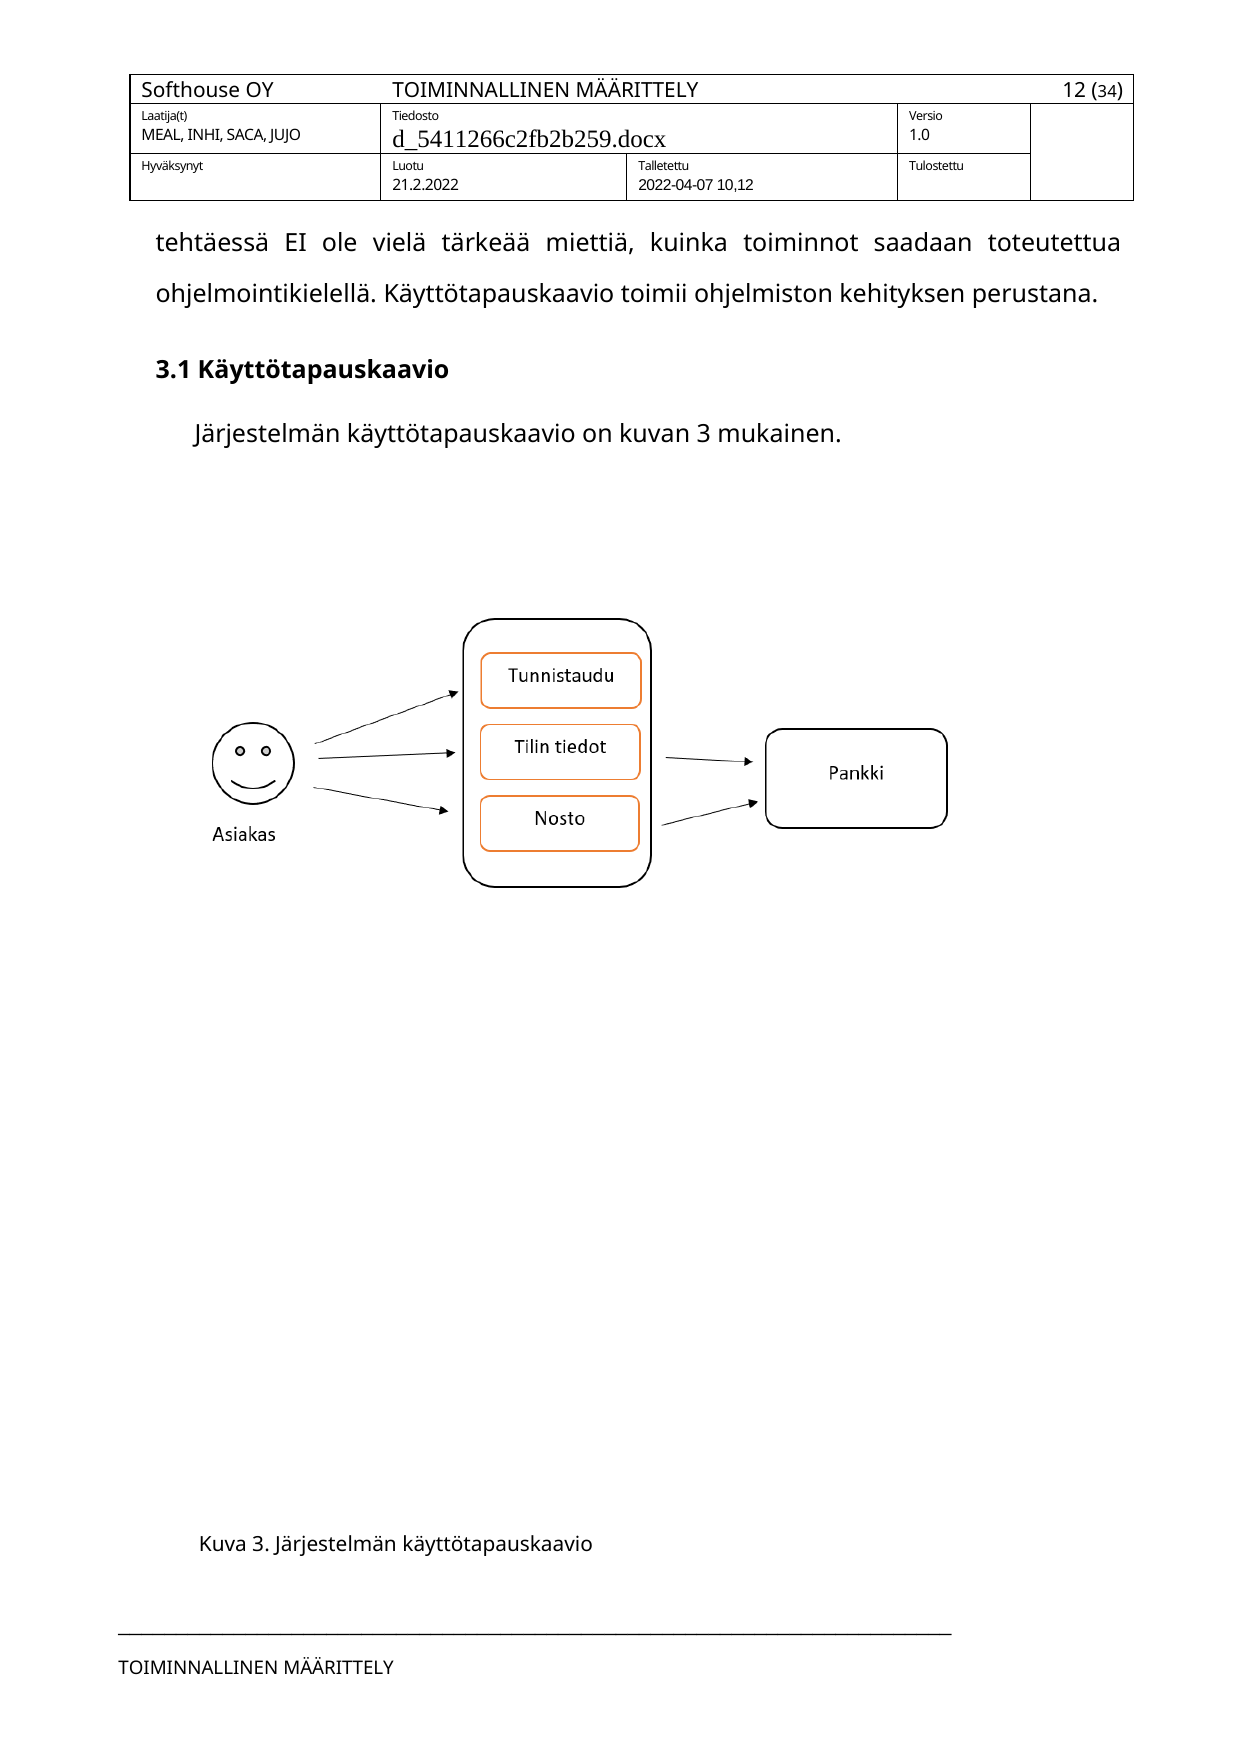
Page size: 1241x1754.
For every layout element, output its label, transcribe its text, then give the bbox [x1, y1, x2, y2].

subtitle 3.1 Käyttötapauskaavio [155, 352, 1122, 386]
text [155, 225, 1122, 310]
text Kuva 3. Järjestelmän käyttötapauskaavio [118, 1529, 1122, 1558]
picture [148, 521, 1005, 991]
text Järjestelmän käyttötapauskaavio on kuvan 3 mukainen. [118, 416, 1122, 450]
